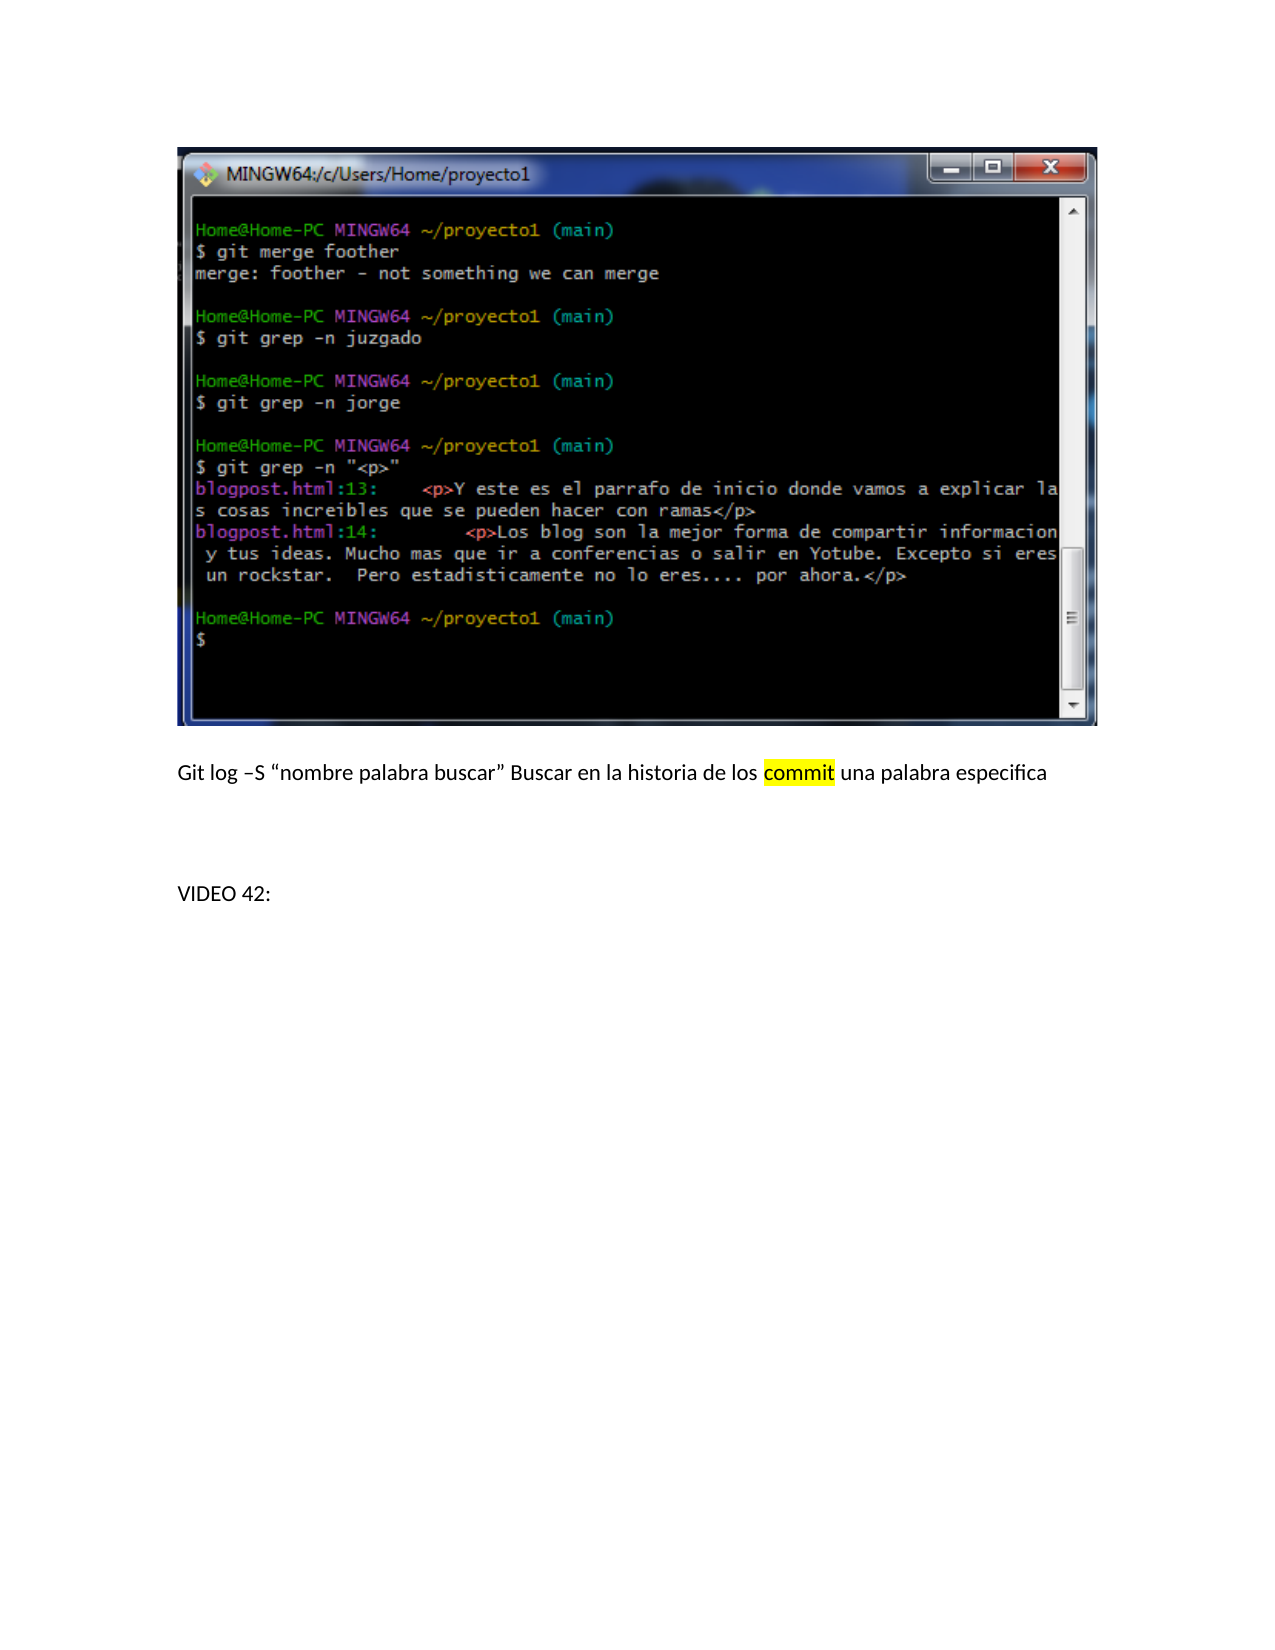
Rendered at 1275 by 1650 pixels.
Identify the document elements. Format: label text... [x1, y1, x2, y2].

picture [177, 147, 1098, 726]
text Git log –S “nombre palabra buscar” Buscar en la historia de los commit una palabra especifica [177, 758, 1098, 786]
text VIDEO 42: [177, 879, 1098, 907]
